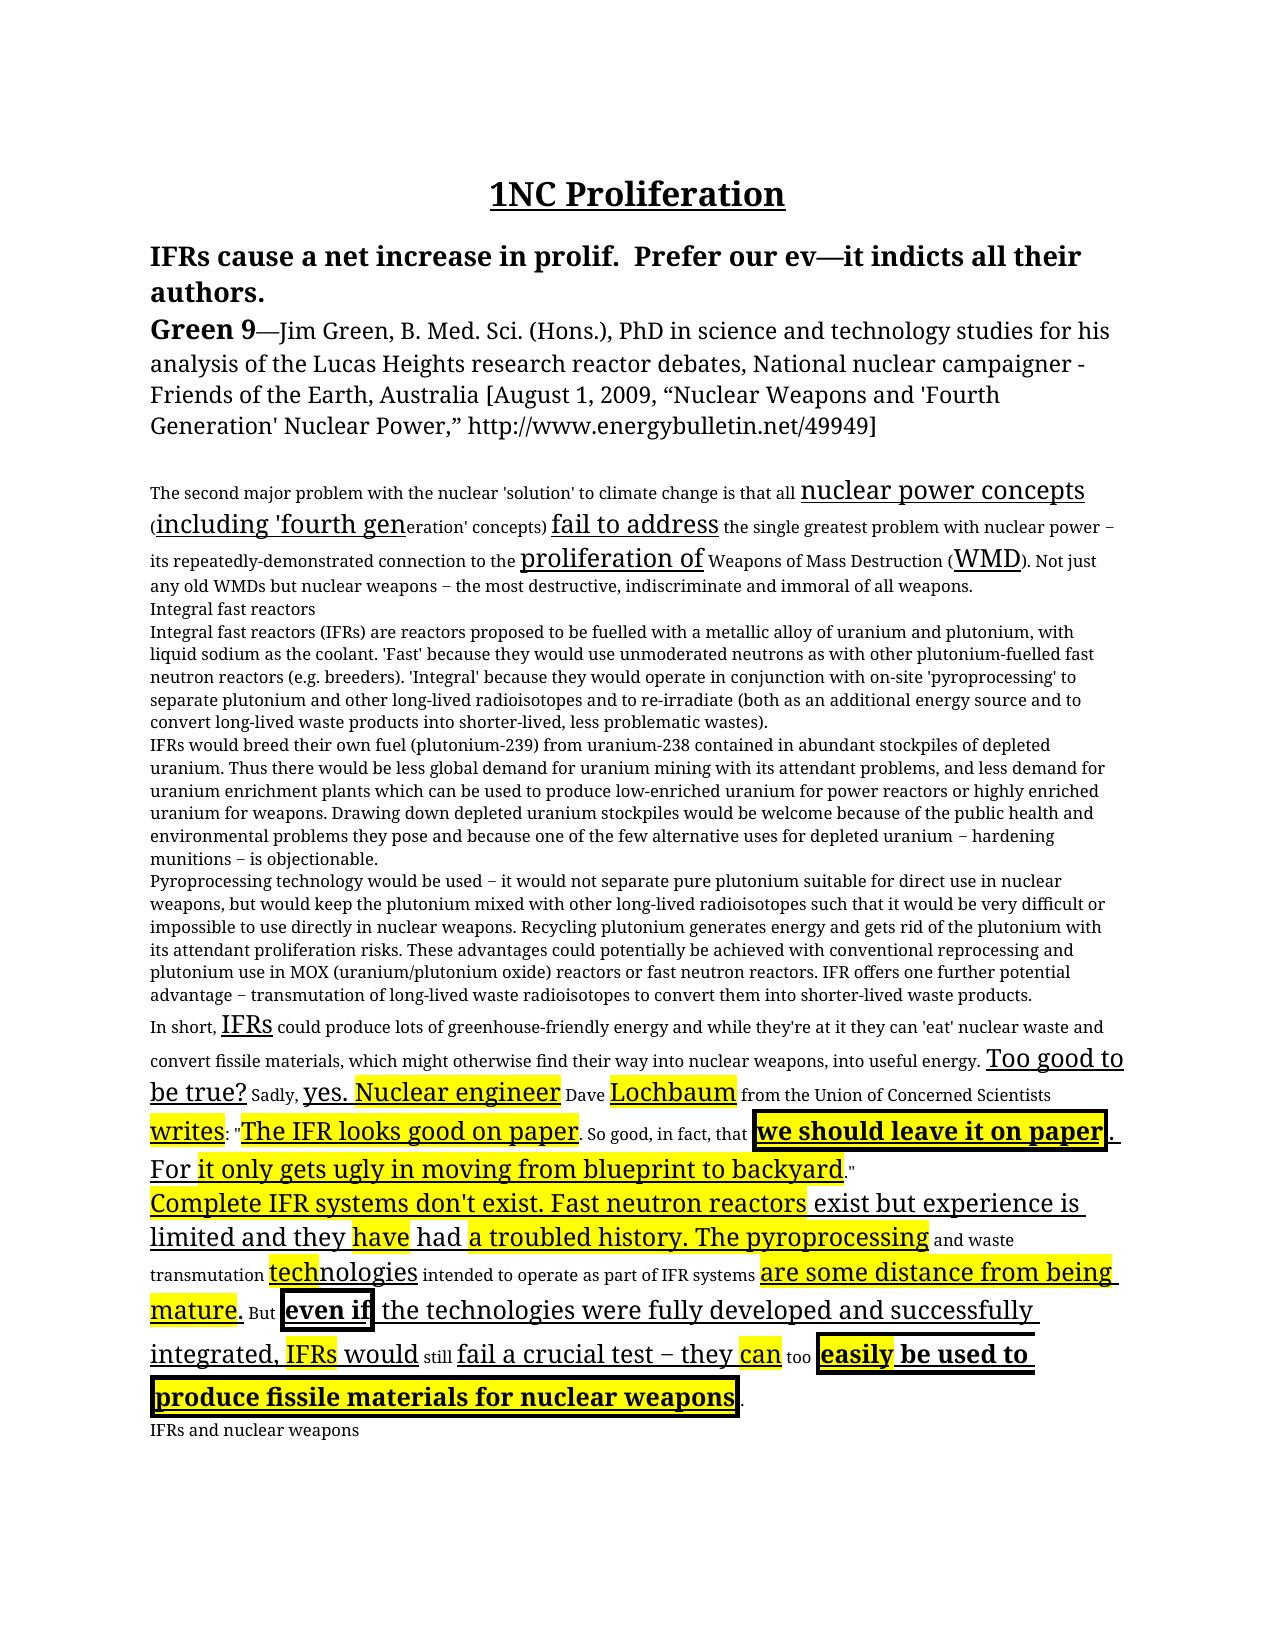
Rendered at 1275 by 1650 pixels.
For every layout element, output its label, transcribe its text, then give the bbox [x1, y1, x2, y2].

text In short, IFRs could produce lots of greenhouse-friendly energy and while they're at it they can 'eat' nuclear waste and convert fissile materials, which might otherwise find their way into nuclear weapons, into useful energy. Too good to be true? Sadly, yes. Nuclear engineer Dave Lochbaum from the Union of Concerned Scientists writes: "The IFR looks good on paper. So good, in fact, that we should leave it on paper. For it only gets ugly in moving from blueprint to backyard." [150, 1006, 1125, 1186]
text IFRs and nuclear weapons [150, 1418, 1125, 1441]
text Green 9—Jim Green, B. Med. Sci. (Hons.), PhD in science and technology studies for his analysis of the Lucas Heights research reactor debates, National nuclear campaigner - Friends of the Earth, Australia [August 1, 2009, “Nuclear Weapons and 'Fourth Generation' Nuclear Power,” http://www.energybulletin.net/49949] [150, 311, 1125, 441]
text The second major problem with the nuclear 'solution' to climate change is that all nuclear power concepts (including 'fourth generation' concepts) fail to address the single greatest problem with nuclear power − its repeatedly-demonstrated connection to the proliferation of Weapons of Mass Destruction (WMD). Not just any old WMDs but nuclear weapons − the most destructive, indiscriminate and immoral of all weapons. [150, 473, 1125, 598]
text Integral fast reactors (IFRs) are reactors proposed to be fuelled with a metallic alloy of uranium and plutonium, with liquid sodium as the coolant. 'Fast' because they would use unmoderated neutrons as with other plutonium-fuelled fast neutron reactors (e.g. breeders). 'Integral' because they would operate in conjunction with on-site 'pyroprocessing' to separate plutonium and other long-lived radioisotopes and to re-irradiate (both as an additional energy source and to convert long-lived waste products into shorter-lived, less problematic wastes). [150, 620, 1125, 734]
subtitle 1NC Proliferation [150, 171, 1125, 216]
text Integral fast reactors [150, 598, 1125, 620]
text Complete IFR systems don't exist. Fast neutron reactors exist but experience is limited and they have had a troubled history. The pyroprocessing and waste transmutation technologies intended to operate as part of IFR systems are some distance from being mature. But even if the technologies were fully developed and successfully integrated, IFRs would still fail a crucial test − they can too easily be used to produce fissile materials for nuclear weapons. [150, 1186, 1125, 1418]
subtitle IFRs cause a net increase in prolif. Prefer our ev—it indicts all their authors. [150, 237, 1125, 311]
text IFRs would breed their own fuel (plutonium-239) from uranium-238 contained in abundant stockpiles of depleted uranium. Thus there would be less global demand for uranium mining with its attendant problems, and less demand for uranium enrichment plants which can be used to produce low-enriched uranium for power reactors or highly enriched uranium for weapons. Drawing down depleted uranium stockpiles would be welcome because of the public health and environmental problems they pose and because one of the few alternative uses for depleted uranium − hardening munitions − is objectionable. [150, 734, 1125, 870]
text Pyroprocessing technology would be used − it would not separate pure plutonium suitable for direct use in nuclear weapons, but would keep the plutonium mixed with other long-lived radioisotopes such that it would be very difficult or impossible to use directly in nuclear weapons. Recycling plutonium generates energy and gets rid of the plutonium with its attendant proliferation risks. These advantages could potentially be achieved with conventional reprocessing and plutonium use in MOX (uranium/plutonium oxide) reactors or fast neutron reactors. IFR offers one further potential advantage − transmutation of long-lived waste radioisotopes to convert them into shorter-lived waste products. [150, 870, 1125, 1006]
